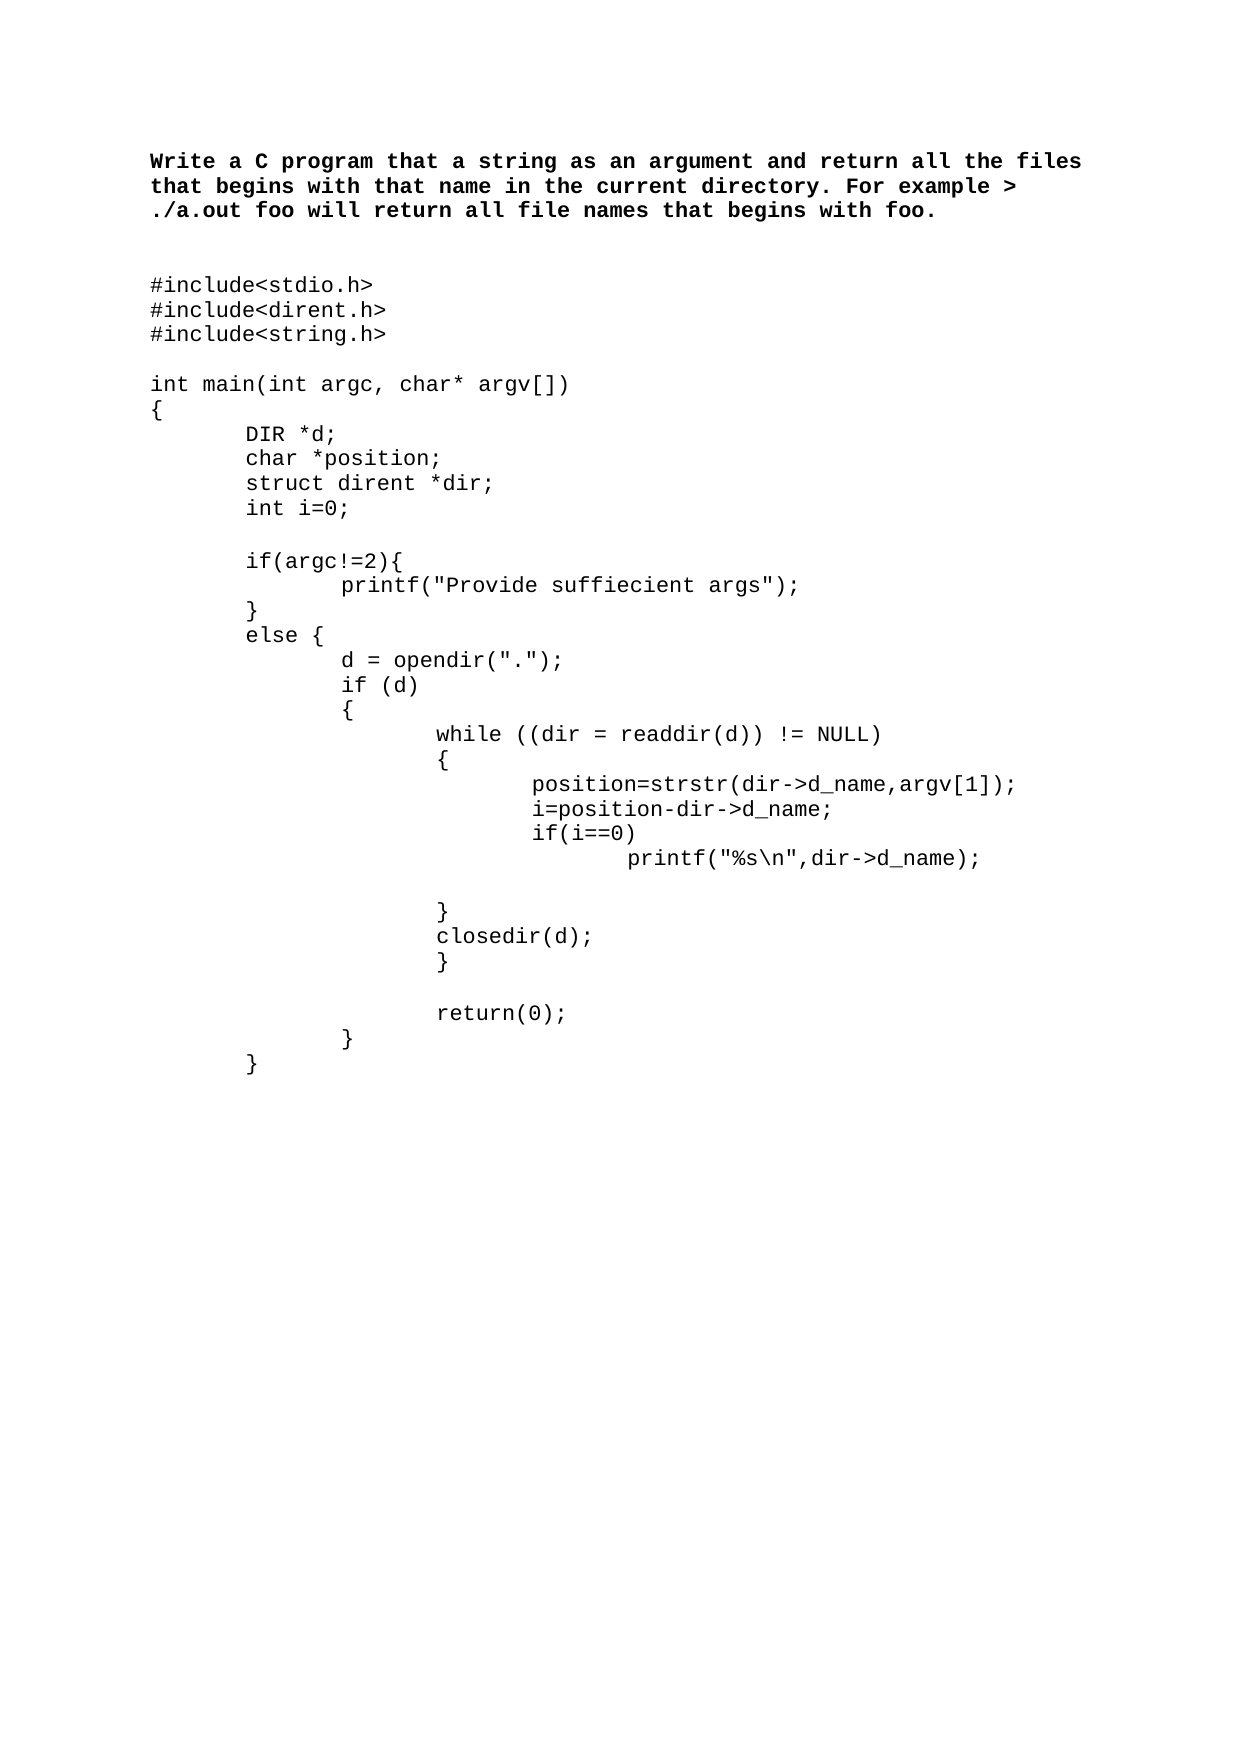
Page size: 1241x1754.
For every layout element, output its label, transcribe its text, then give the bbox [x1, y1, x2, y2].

text while ((dir = readdir(d)) != NULL) [150, 723, 1090, 748]
text #include<dirent.h> [150, 299, 1090, 323]
text } [150, 1027, 1090, 1052]
text d = opendir("."); [150, 649, 1090, 674]
text if(i==0) [150, 823, 1090, 847]
text int i=0; [150, 497, 1090, 522]
text else { [150, 624, 1090, 649]
text printf("Provide suffiecient args"); [150, 575, 1090, 599]
text Write a C program that a string as an argument and return all the files that begins with that name in the current directory. For example > ./a.out foo will return all file names that begins with foo. [150, 150, 1090, 224]
text { [150, 699, 1090, 723]
text #include<stdio.h> [150, 274, 1090, 299]
text closedir(d); [150, 925, 1090, 950]
text return(0); [150, 1003, 1090, 1027]
text if (d) [150, 674, 1090, 699]
text char *position; [150, 447, 1090, 472]
text int main(int argc, char* argv[]) [150, 373, 1090, 398]
text printf("%s\n",dir->d_name); [150, 847, 1090, 872]
text { [150, 748, 1090, 773]
text } [150, 1052, 1090, 1077]
text i=position-dir->d_name; [150, 798, 1090, 823]
text DIR *d; [150, 423, 1090, 447]
text #include<string.h> [150, 323, 1090, 348]
text } [150, 900, 1090, 925]
text struct dirent *dir; [150, 472, 1090, 497]
text } [150, 950, 1090, 974]
text if(argc!=2){ [150, 550, 1090, 575]
text { [150, 398, 1090, 423]
text position=strstr(dir->d_name,argv[1]); [150, 773, 1090, 798]
text } [150, 599, 1090, 624]
